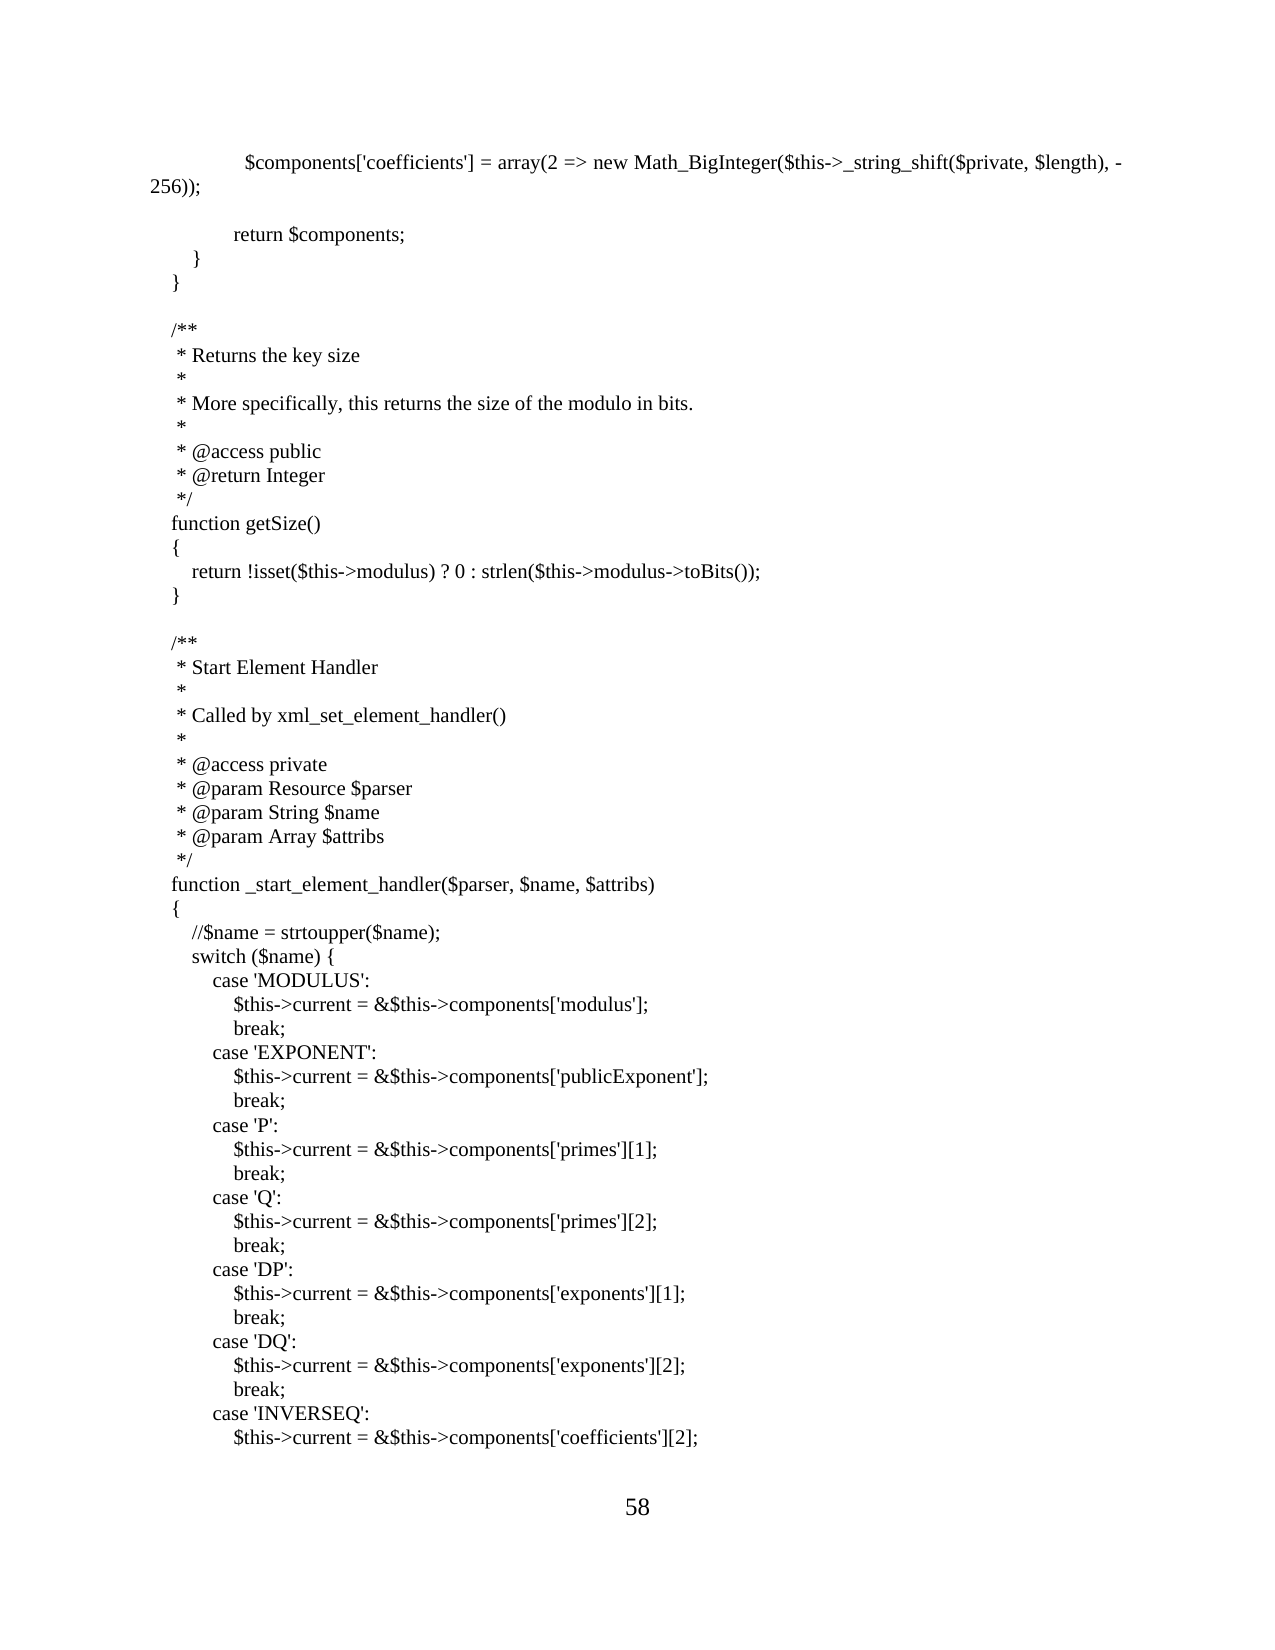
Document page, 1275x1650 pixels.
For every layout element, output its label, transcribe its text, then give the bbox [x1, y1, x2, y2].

text } [150, 583, 1125, 607]
text */ [150, 487, 1125, 511]
text return !isset($this->modulus) ? 0 : strlen($this->modulus->toBits()); [150, 559, 1125, 583]
text break; [150, 1305, 1125, 1329]
text * @param String $name [150, 800, 1125, 824]
text $this->current = &$this->components['exponents'][2]; [150, 1353, 1125, 1377]
text $this->current = &$this->components['primes'][1]; [150, 1137, 1125, 1161]
text //$name = strtoupper($name); [150, 920, 1125, 944]
text break; [150, 1377, 1125, 1401]
text case 'INVERSEQ': [150, 1401, 1125, 1425]
text break; [150, 1088, 1125, 1112]
text * Start Element Handler [150, 655, 1125, 679]
text case 'MODULUS': [150, 968, 1125, 992]
text break; [150, 1233, 1125, 1257]
text * [150, 415, 1125, 439]
text * [150, 367, 1125, 391]
text $this->current = &$this->components['publicExponent']; [150, 1064, 1125, 1088]
text * Returns the key size [150, 342, 1125, 367]
text } [150, 270, 1125, 294]
text } [150, 246, 1125, 270]
text * @access public [150, 439, 1125, 463]
text * More specifically, this returns the size of the modulo in bits. [150, 391, 1125, 415]
text * @param Resource $parser [150, 776, 1125, 800]
text switch ($name) { [150, 944, 1125, 968]
text * [150, 727, 1125, 752]
text * [150, 679, 1125, 703]
text * @param Array $attribs [150, 824, 1125, 848]
text break; [150, 1161, 1125, 1185]
text * @return Integer [150, 463, 1125, 487]
text return $components; [150, 222, 1125, 246]
text $components['coefficients'] = array(2 => new Math_BigInteger($this->_string_shift($private, $length), -256)); [150, 150, 1125, 198]
text { [150, 896, 1125, 920]
text */ [150, 848, 1125, 872]
text case 'Q': [150, 1185, 1125, 1209]
text function getSize() [150, 511, 1125, 535]
text $this->current = &$this->components['primes'][2]; [150, 1209, 1125, 1233]
text case 'EXPONENT': [150, 1040, 1125, 1064]
text case 'P': [150, 1112, 1125, 1137]
text * @access private [150, 752, 1125, 776]
text /** [150, 631, 1125, 655]
text function _start_element_handler($parser, $name, $attribs) [150, 872, 1125, 896]
text $this->current = &$this->components['modulus']; [150, 992, 1125, 1016]
text break; [150, 1016, 1125, 1040]
text case 'DP': [150, 1257, 1125, 1281]
text { [150, 535, 1125, 559]
text * Called by xml_set_element_handler() [150, 703, 1125, 727]
text case 'DQ': [150, 1329, 1125, 1353]
text /** [150, 318, 1125, 342]
text $this->current = &$this->components['coefficients'][2]; [150, 1425, 1125, 1449]
text $this->current = &$this->components['exponents'][1]; [150, 1281, 1125, 1305]
